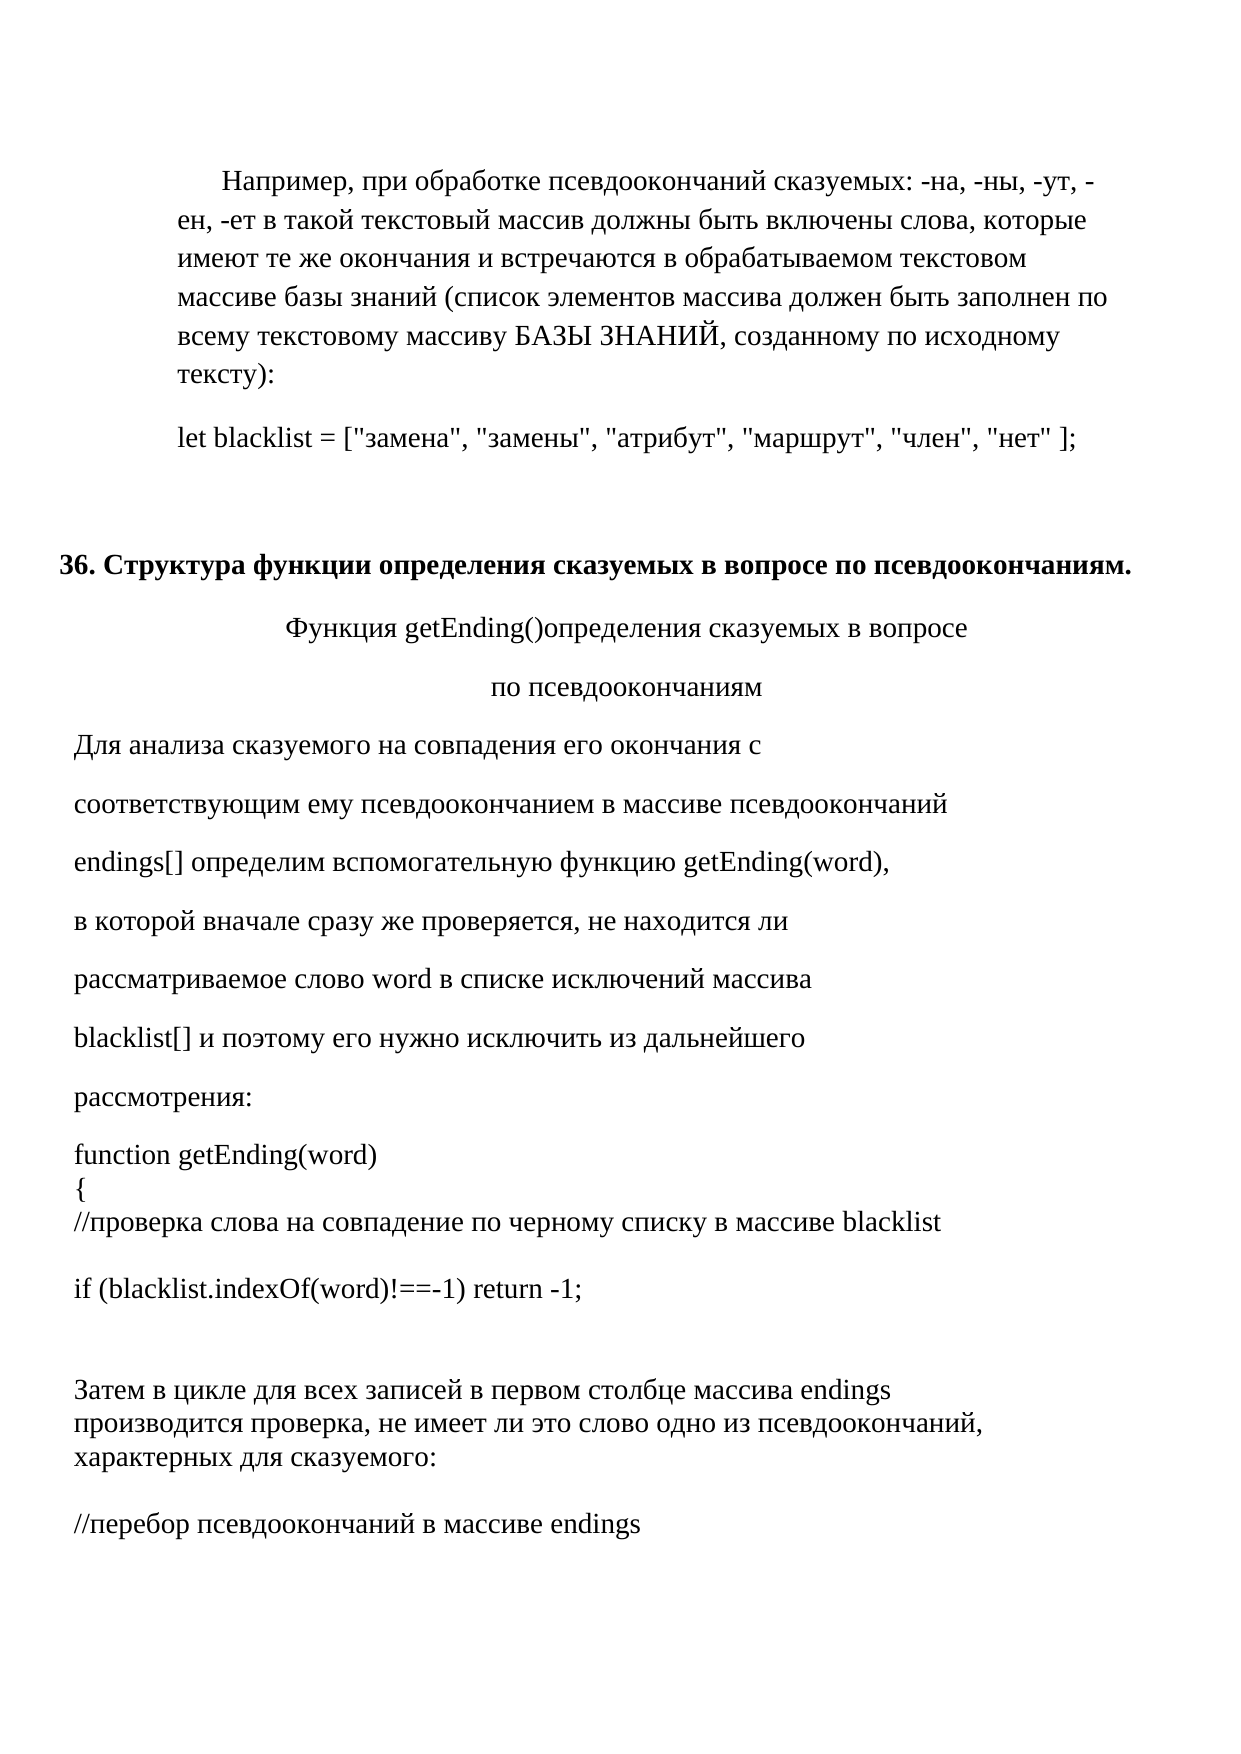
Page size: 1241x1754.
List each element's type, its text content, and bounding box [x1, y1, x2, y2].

text рассмотрения: [73, 1079, 1179, 1112]
text let blacklist = ["замена", "замены", "атрибут", "маршрут", "член", "нет" ]; [177, 420, 1121, 453]
text рассматриваемое слово word в списке исключений массива [73, 962, 1179, 995]
text //перебор псевдоокончаний в массиве endings [73, 1506, 1179, 1540]
text blacklist[] и поэтому его нужно исключить из дальнейшего [73, 1020, 1179, 1054]
text { [73, 1171, 1179, 1204]
text if (blacklist.indexOf(word)!==-1) return -1; [73, 1271, 1179, 1305]
text характерных для сказуемого: [73, 1439, 1179, 1473]
text производится проверка, не имеет ли это слово одно из псевдоокончаний, [73, 1406, 1179, 1439]
text function getEnding(word) [73, 1137, 1179, 1171]
text соответствующим ему псевдоокончанием в массиве псевдоокончаний [73, 786, 1179, 819]
text Затем в цикле для всех записей в первом столбце массива endings [73, 1372, 1179, 1406]
text endings[] определим вспомогательную функцию getEnding(word), [73, 844, 1179, 878]
text Например, при обработке псевдоокончаний сказуемых: -на, -ны, -ут, -ен, -ет в такой текстовый массив должны быть включены слова, которые имеют те же окончания и встречаются в обрабатываемом текстовом массиве базы знаний (список элементов массива должен быть заполнен по всему текстовому массиву БАЗЫ ЗНАНИЙ, созданному по исходному тексту): [177, 163, 1121, 390]
text в которой вначале сразу же проверяется, не находится ли [73, 903, 1179, 937]
text Для анализа сказуемого на совпадения его окончания с [73, 727, 1179, 761]
text по псевдоокончаниям [73, 669, 1179, 702]
text Функция getEnding()определения сказуемых в вопросе [73, 610, 1179, 644]
title 36. Структура функции определения сказуемых в вопросе по псевдоокончаниям. [59, 547, 1181, 580]
text //проверка слова на совпадение по черному списку в массиве blacklist [73, 1204, 1179, 1238]
